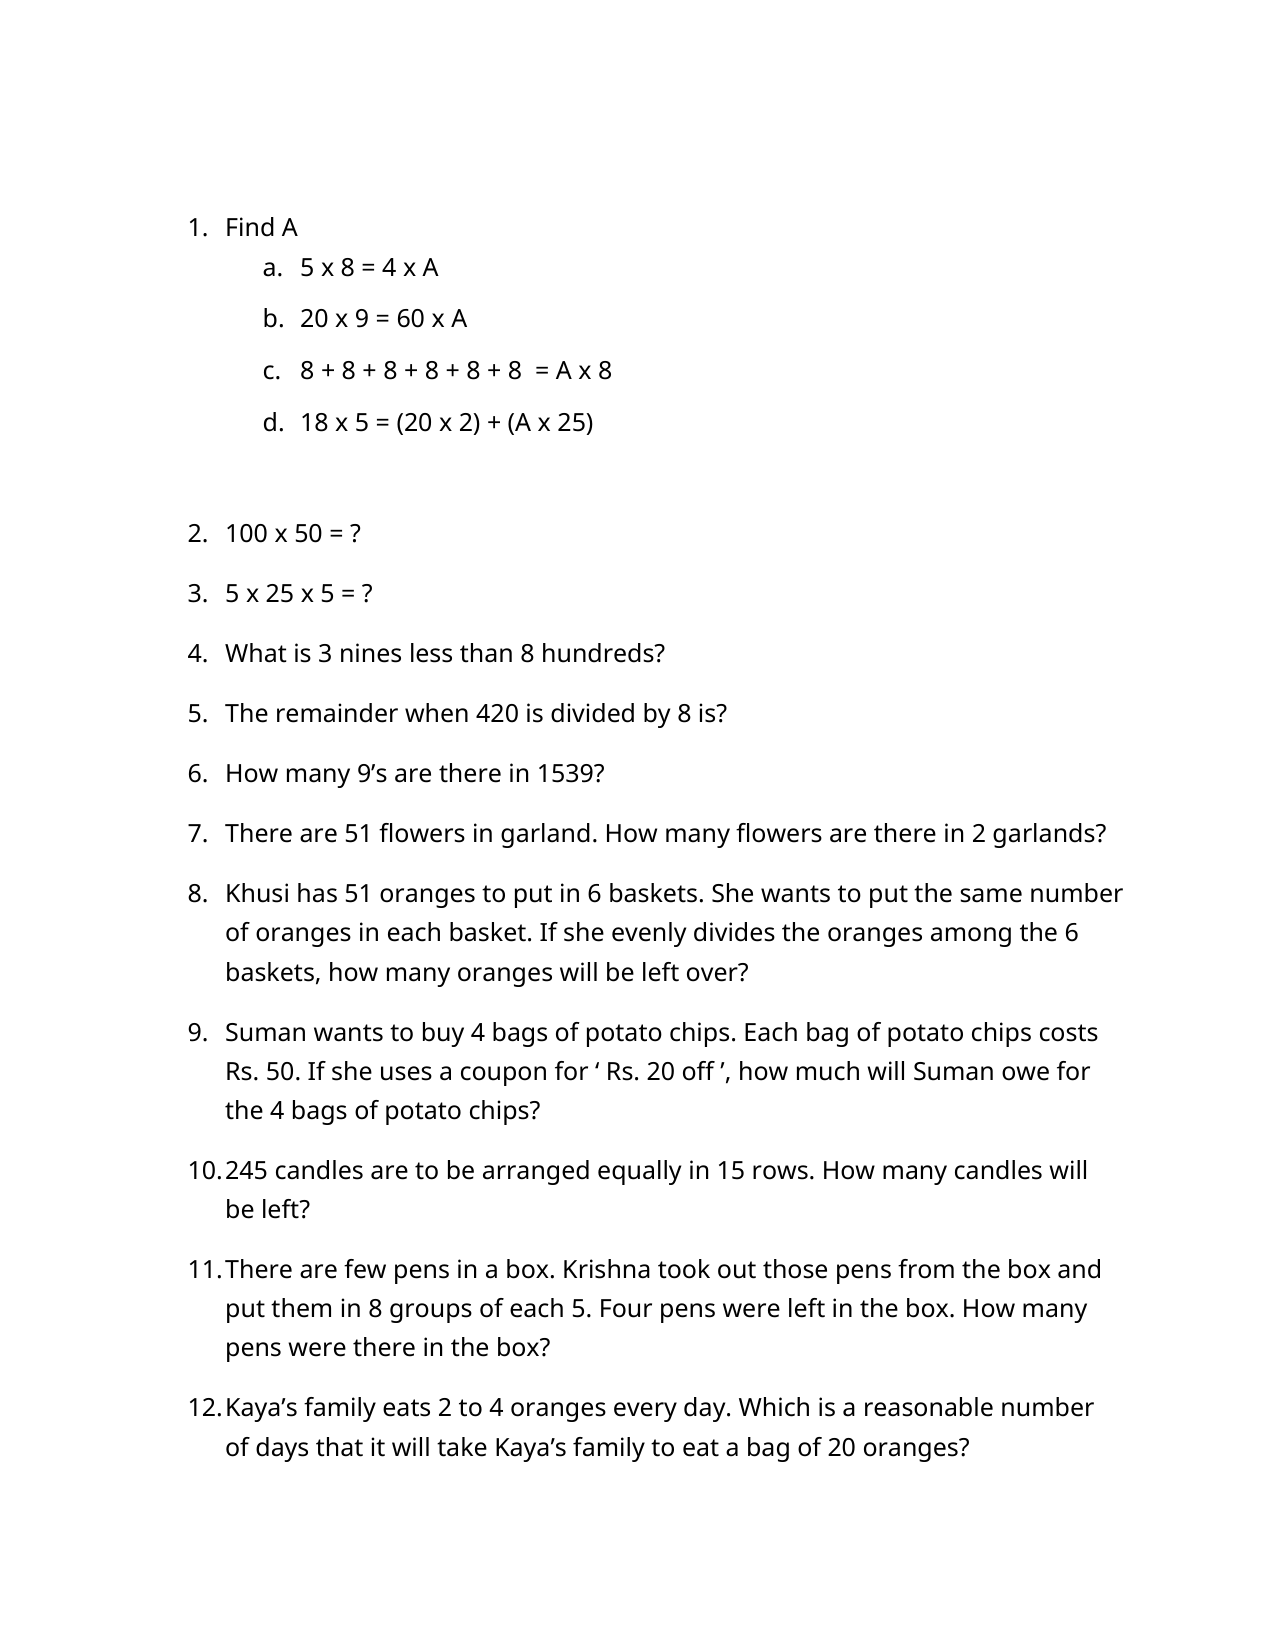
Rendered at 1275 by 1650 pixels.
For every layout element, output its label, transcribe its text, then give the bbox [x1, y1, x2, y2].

list How many 9’s are there in 1539? [187, 756, 1125, 790]
list There are few pens in a box. Krishna took out those pens from the box and put them in 8 groups of each 5. Four pens were left in the box. How many pens were there in the box? [187, 1252, 1125, 1364]
list 5 x 8 = 4 x A [262, 249, 1125, 283]
list Find A [187, 210, 1125, 244]
list 245 candles are to be arranged equally in 15 rows. How many candles will be left? [187, 1152, 1125, 1226]
list Kaya’s family eats 2 to 4 oranges every day. Which is a reasonable number of days that it will take Kaya’s family to eat a bag of 20 oranges? [187, 1390, 1125, 1463]
list 100 x 50 = ? [187, 516, 1125, 550]
list Khusi has 51 oranges to put in 6 baskets. She wants to put the same number of oranges in each basket. If she evenly divides the oranges among the 6 baskets, how many oranges will be left over? [187, 876, 1125, 988]
list Suman wants to buy 4 bags of potato chips. Each bag of potato chips costs Rs. 50. If she uses a coupon for ‘ Rs. 20 off ’, how much will Suman owe for the 4 bags of potato chips? [187, 1014, 1125, 1127]
list 5 x 25 x 5 = ? [187, 576, 1125, 610]
list 8 + 8 + 8 + 8 + 8 + 8 = A x 8 [262, 352, 1125, 387]
list What is 3 nines less than 8 hundreds? [187, 636, 1125, 670]
list 18 x 5 = (20 x 2) + (A x 25) [262, 404, 1125, 438]
list The remainder when 420 is divided by 8 is? [187, 696, 1125, 730]
list There are 51 flowers in garland. How many flowers are there in 2 garlands? [187, 816, 1125, 850]
list 20 x 9 = 60 x A [262, 301, 1125, 335]
